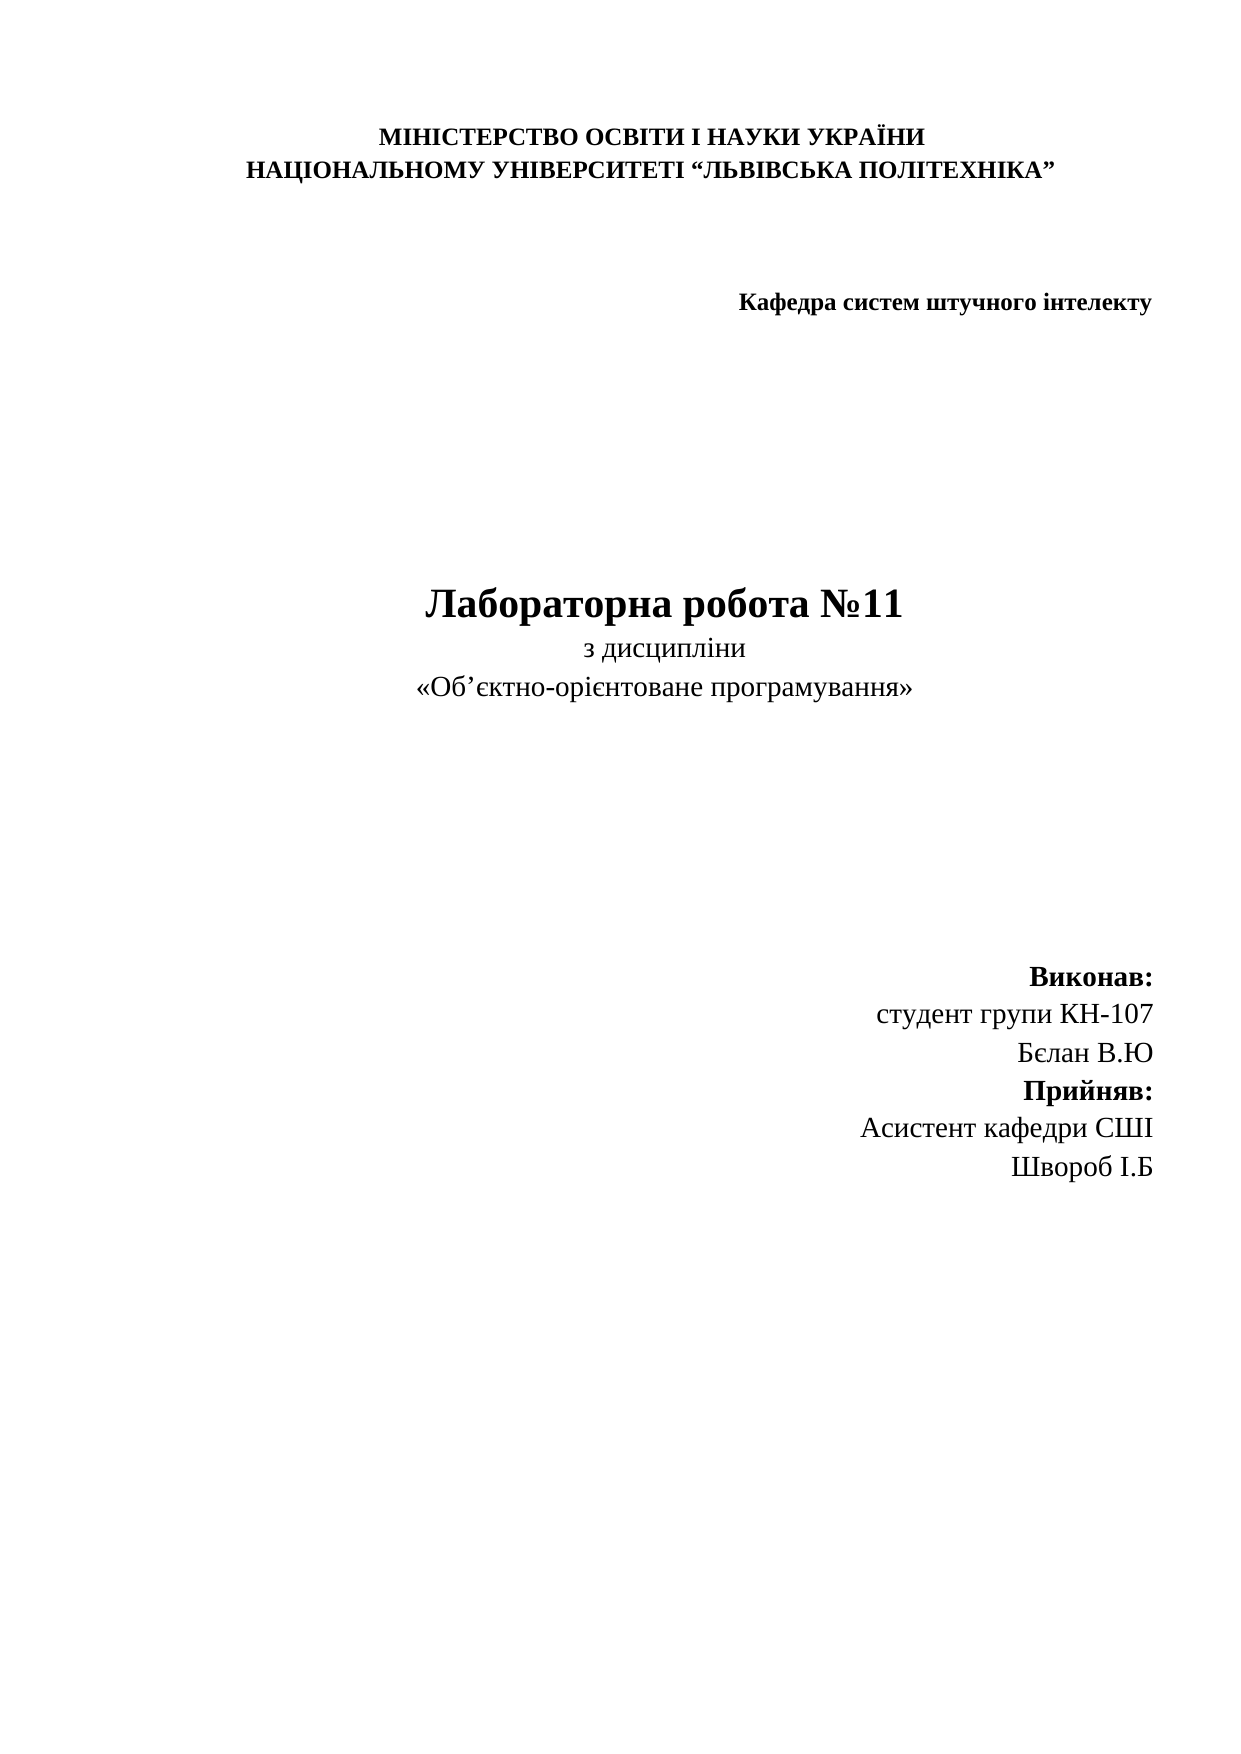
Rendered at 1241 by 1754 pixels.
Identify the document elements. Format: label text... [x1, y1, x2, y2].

text Швороб І.Б [177, 1149, 1153, 1182]
text з дисципліни [177, 630, 1152, 664]
text Прийняв: [177, 1073, 1153, 1107]
text Лабораторна робота №11 [425, 578, 1159, 626]
text Кафедра систем штучного інтелекту [177, 287, 1152, 316]
text студент групи КН-107 [177, 996, 1153, 1030]
text Виконав: [177, 959, 1153, 993]
text МІНІСТЕРСТВО ОСВІТИ І НАУКИ УКРАЇНИ [379, 122, 1159, 150]
text Бєлан В.Ю [177, 1035, 1153, 1068]
text НАЦІОНАЛЬНОМУ УНІВЕРСИТЕТІ “ЛЬВІВСЬКА ПОЛІТЕХНІКА” [246, 155, 1159, 184]
text Асистент кафедри СШІ [177, 1110, 1153, 1144]
subtitle «Об’єктно-орієнтоване програмування» [416, 669, 1159, 702]
